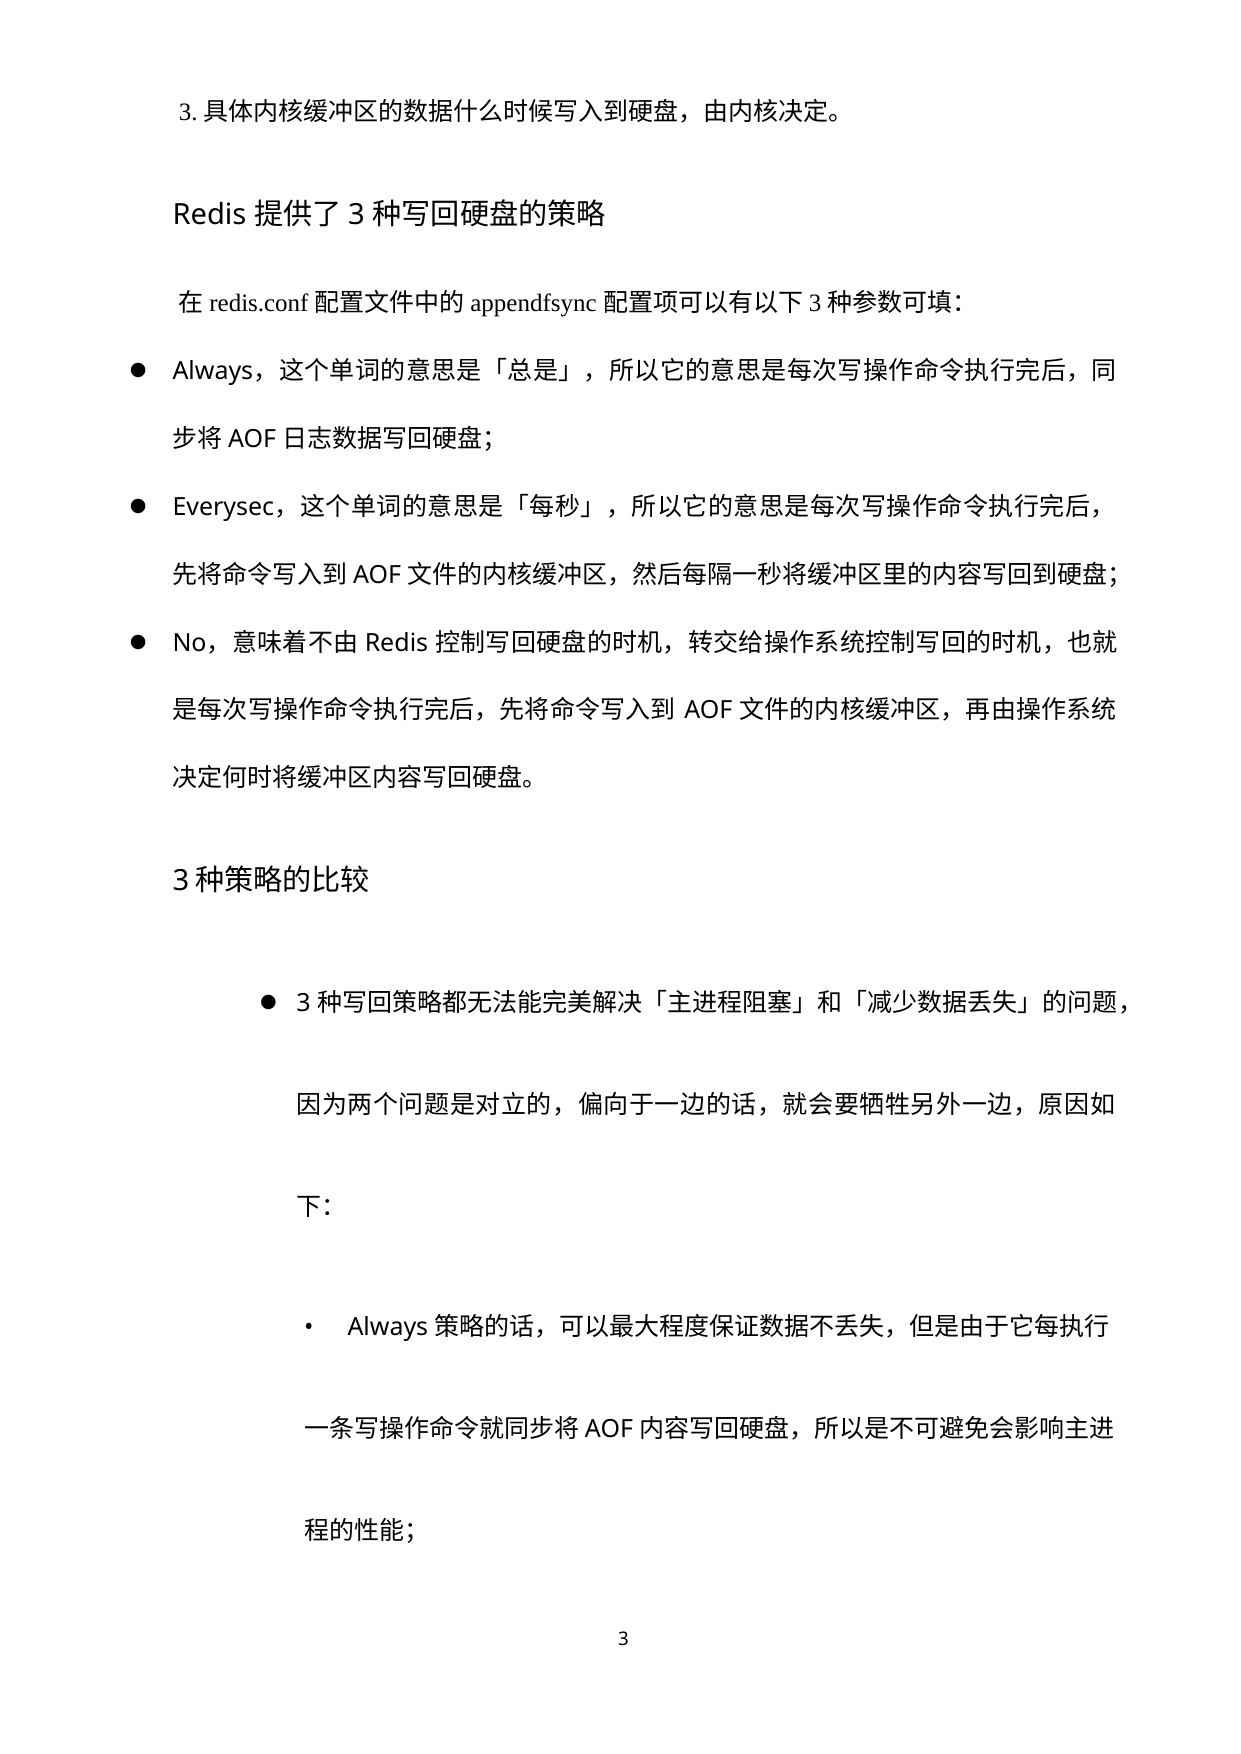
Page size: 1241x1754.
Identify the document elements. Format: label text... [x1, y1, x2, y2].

text 在 redis.conf 配置文件中的 appendfsync 配置项可以有以下 3 种参数可填： [128, 267, 1118, 334]
list Always，这个单词的意思是「总是」，所以它的意思是每次写操作命令执行完后，同步将 AOF 日志数据写回硬盘； [128, 334, 1118, 470]
subtitle 3种策略的比较 [172, 844, 1118, 912]
text 3. 具体内核缓冲区的数据什么时候写入到硬盘，由内核决定。 [178, 76, 1118, 144]
list 3 种写回策略都无法能完美解决「主进程阻塞」和「减少数据丢失」的问题，因为两个问题是对立的，偏向于一边的话，就会要牺牲另外一边，原因如下： [259, 967, 1118, 1239]
list Everysec，这个单词的意思是「每秒」，所以它的意思是每次写操作命令执行完后，先将命令写入到 AOF 文件的内核缓冲区，然后每隔一秒将缓冲区里的内容写回到硬盘； [128, 470, 1118, 606]
list No，意味着不由 Redis 控制写回硬盘的时机，转交给操作系统控制写回的时机，也就是每次写操作命令执行完后，先将命令写入到 AOF 文件的内核缓冲区，再由操作系统决定何时将缓冲区内容写回硬盘。 [128, 606, 1118, 810]
subtitle Redis 提供了 3 种写回硬盘的策略 [172, 178, 1118, 246]
text • Always 策略的话，可以最大程度保证数据不丢失，但是由于它每执行一条写操作命令就同步将 AOF 内容写回硬盘，所以是不可避免会影响主进程的性能； [304, 1291, 1118, 1562]
